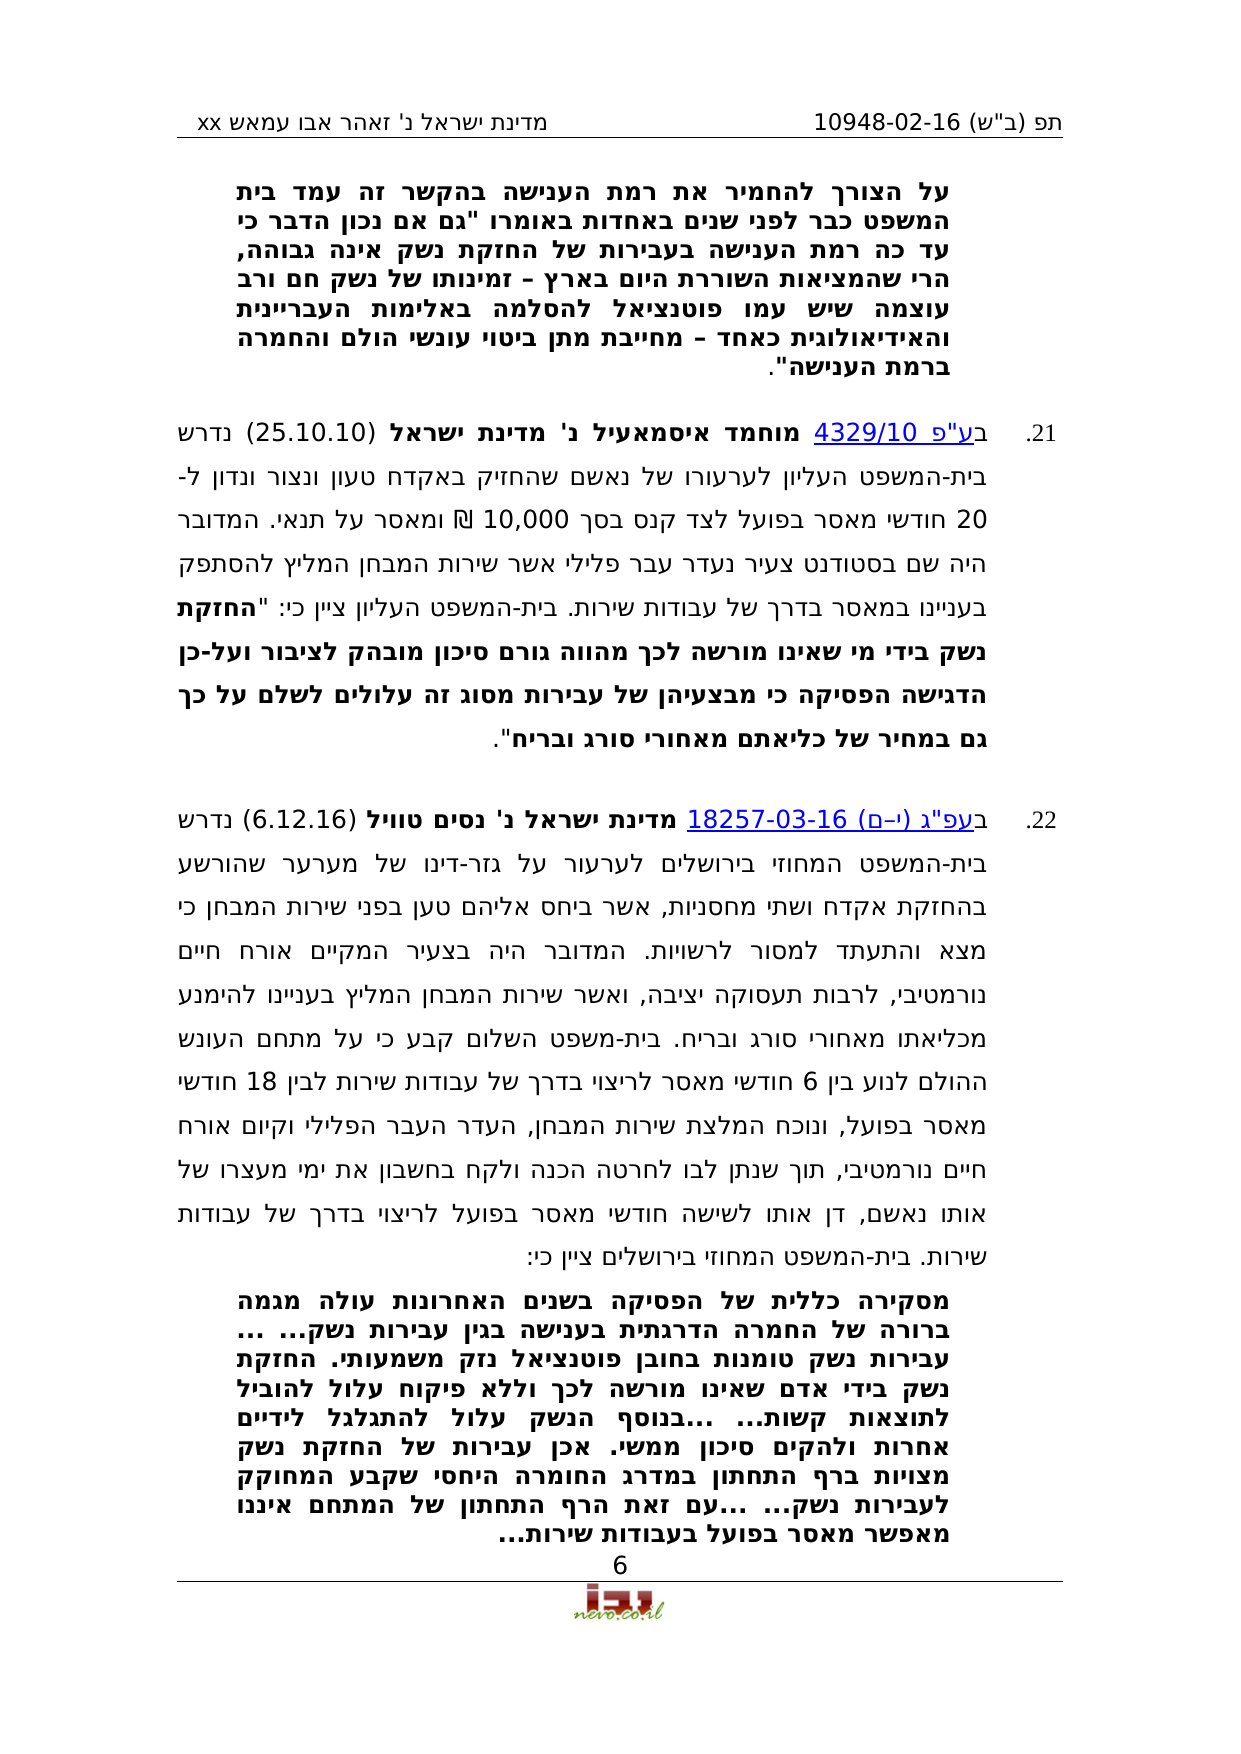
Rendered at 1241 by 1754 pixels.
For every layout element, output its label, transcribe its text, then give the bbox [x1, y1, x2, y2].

list בעפ"ג (י–ם) 18257-03-16 מדינת ישראל נ' נסים טוויל (6.12.16) נדרש בית-המשפט המחוזי בירושלים לערעור על גזר-דינו של מערער שהורשע בהחזקת אקדח ושתי מחסניות, אשר ביחס אליהם טען בפני שירות המבחן כי מצא והתעתד למסור לרשויות. המדובר היה בצעיר המקיים אורח חיים נורמטיבי, לרבות תעסוקה יציבה, ואשר שירות המבחן המליץ בעניינו להימנע מכליאתו מאחורי סורג ובריח. בית-משפט השלום קבע כי על מתחם העונש ההולם לנוע בין 6 חודשי מאסר לריצוי בדרך של עבודות שירות לבין 18 חודשי מאסר בפועל, ונוכח המלצת שירות המבחן, העדר העבר הפלילי וקיום אורח חיים נורמטיבי, תוך שנתן לבו לחרטה הכנה ולקח בחשבון את ימי מעצרו של אותו נאשם, דן אותו לשישה חודשי מאסר בפועל לריצוי בדרך של עבודות שירות. בית-המשפט המחוזי בירושלים ציין כי: [177, 805, 1026, 1272]
list בע"פ 4329/10 מוחמד איסמאעיל נ' מדינת ישראל (25.10.10) נדרש בית-המשפט העליון לערעורו של נאשם שהחזיק באקדח טעון ונצור ונדון ל-20 חודשי מאסר בפועל לצד קנס בסך 10,000 ₪ ומאסר על תנאי. המדובר היה שם בסטודנט צעיר נעדר עבר פלילי אשר שירות המבחן המליץ להסתפק בעניינו במאסר בדרך של עבודות שירות. בית-המשפט העליון ציין כי: "החזקת נשק בידי מי שאינו מורשה לכך מהווה גורם סיכון מובהק לציבור ועל-כן הדגישה הפסיקה כי מבצעיהן של עבירות מסוג זה עלולים לשלם על כך גם במחיר של כליאתם מאחורי סורג ובריח". [177, 418, 1026, 754]
picture [574, 1583, 666, 1621]
text על הצורך להחמיר את רמת הענישה בהקשר זה עמד בית המשפט כבר לפני שנים באחדות באומרו "גם אם נכון הדבר כי עד כה רמת הענישה בעבירות של החזקת נשק אינה גבוהה, הרי שהמציאות השוררת היום בארץ – זמינותו של נשק חם ורב עוצמה שיש עמו פוטנציאל להסלמה באלימות העבריינית והאידיאולוגית כאחד – מחייבת מתן ביטוי עונשי הולם והחמרה ברמת הענישה". [236, 177, 951, 381]
text מסקירה כללית של הפסיקה בשנים האחרונות עולה מגמה ברורה של החמרה הדרגתית בענישה בגין עבירות נשק... ...עבירות נשק טומנות בחובן פוטנציאל נזק משמעותי. החזקת נשק בידי אדם שאינו מורשה לכך וללא פיקוח עלול להוביל לתוצאות קשות... ...בנוסף הנשק עלול להתגלגל לידיים אחרות ולהקים סיכון ממשי. אכן עבירות של החזקת נשק מצויות ברף התחתון במדרג החומרה היחסי שקבע המחוקק לעבירות נשק... ...עם זאת הרף התחתון של המתחם איננו מאפשר מאסר בפועל בעבודות שירות... [236, 1286, 951, 1549]
